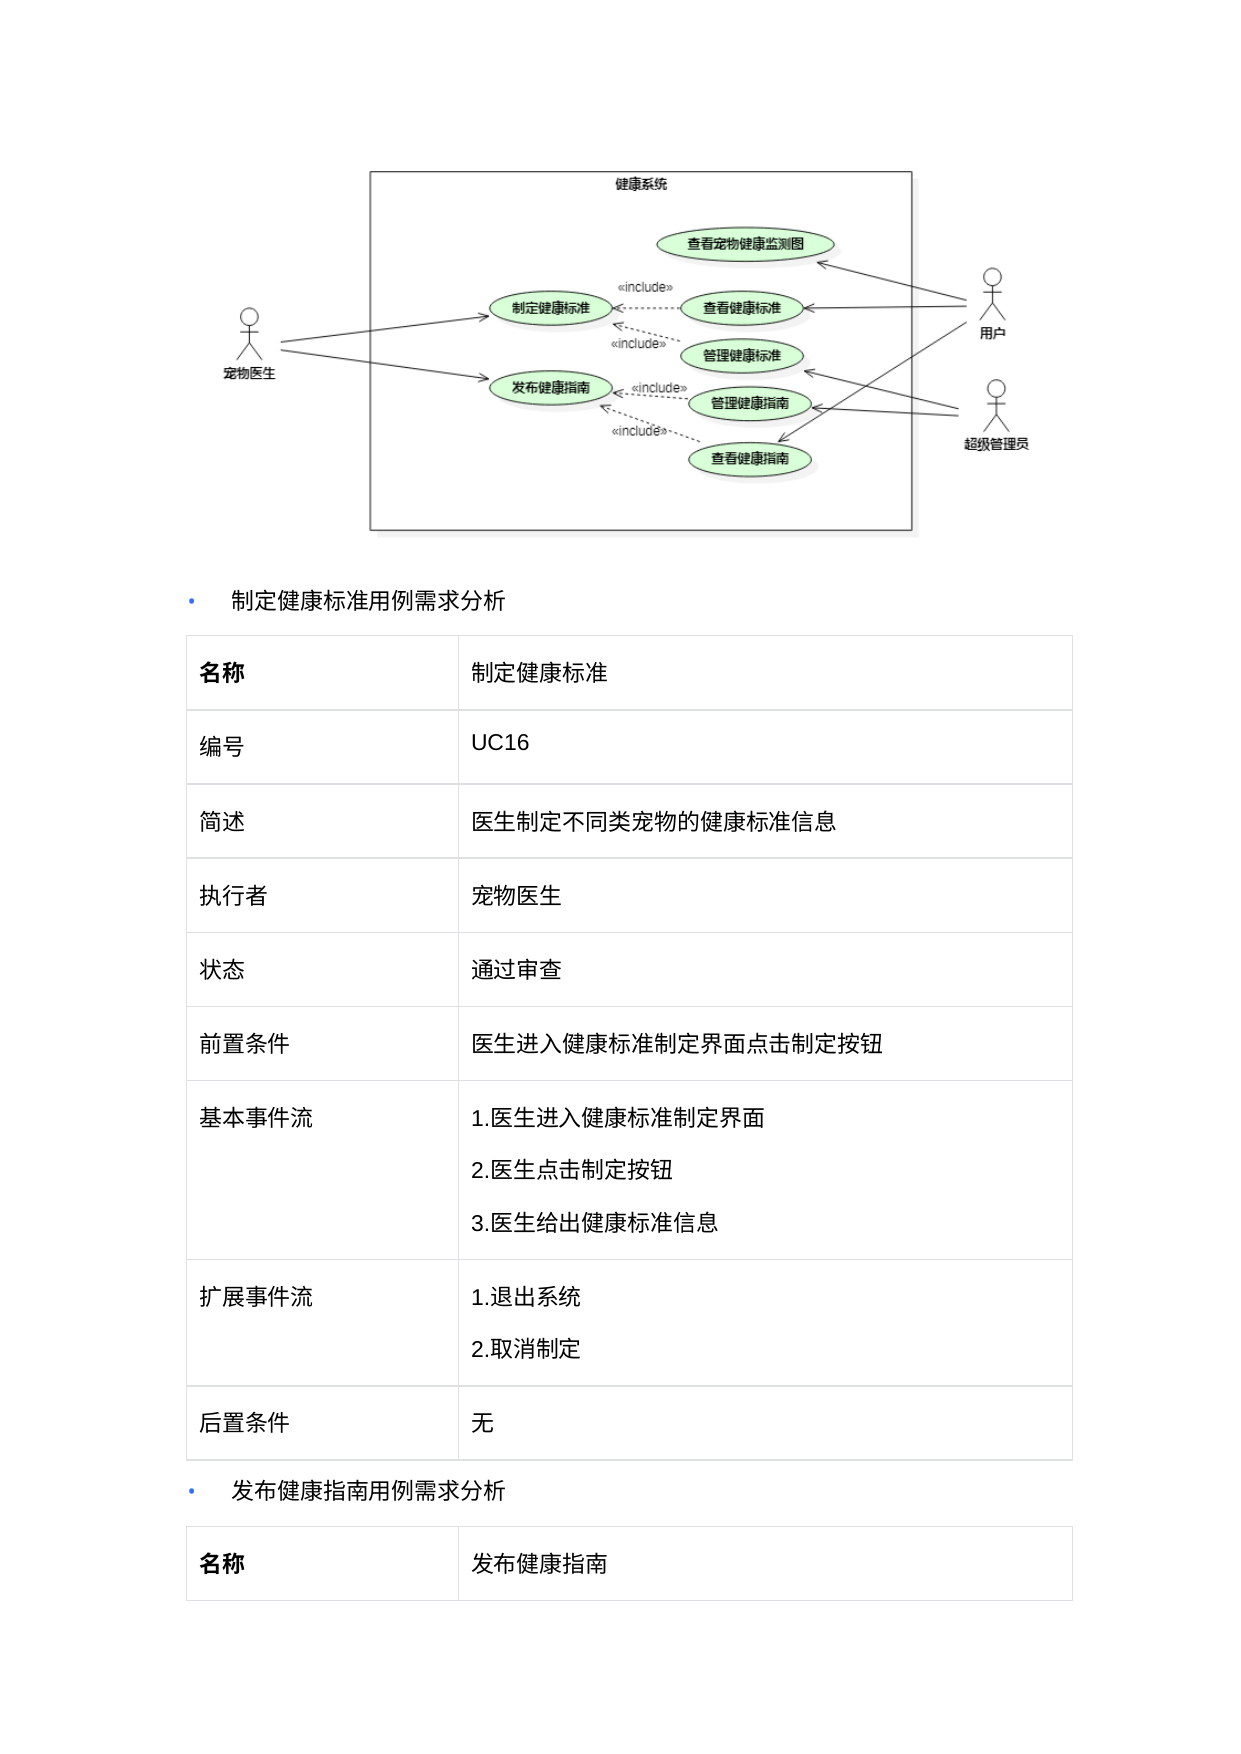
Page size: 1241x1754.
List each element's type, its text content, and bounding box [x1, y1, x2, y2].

table_cell 编号 [187, 711, 458, 783]
list 制定健康标准用例需求分析 [187, 582, 1053, 616]
picture [187, 150, 1074, 564]
list 发布健康指南用例需求分析 [187, 1473, 1053, 1506]
table_cell 后置条件 [187, 1387, 458, 1459]
table_cell 无 [459, 1387, 1072, 1459]
table_cell 扩展事件流 [187, 1260, 458, 1385]
table_cell 1.医生进入健康标准制定界面 2.医生点击制定按钮 3.医生给出健康标准信息 [459, 1081, 1072, 1258]
table_header 发布健康指南 [459, 1527, 1072, 1600]
table_cell 1.退出系统 2.取消制定 [459, 1260, 1072, 1385]
table_cell 前置条件 [187, 1007, 458, 1080]
table_cell 状态 [187, 933, 458, 1006]
table_header 名称 [187, 636, 458, 709]
table_header 名称 [187, 1527, 458, 1600]
table_cell 医生制定不同类宠物的健康标准信息 [459, 785, 1072, 857]
table_cell 基本事件流 [187, 1081, 458, 1258]
table_cell 医生进入健康标准制定界面点击制定按钮 [459, 1007, 1072, 1080]
table_cell 简述 [187, 785, 458, 857]
table_header 制定健康标准 [459, 636, 1072, 709]
table_cell UC16 [459, 711, 1072, 783]
table_cell 宠物医生 [459, 859, 1072, 931]
table_cell 执行者 [187, 859, 458, 931]
table_cell 通过审查 [459, 933, 1072, 1006]
